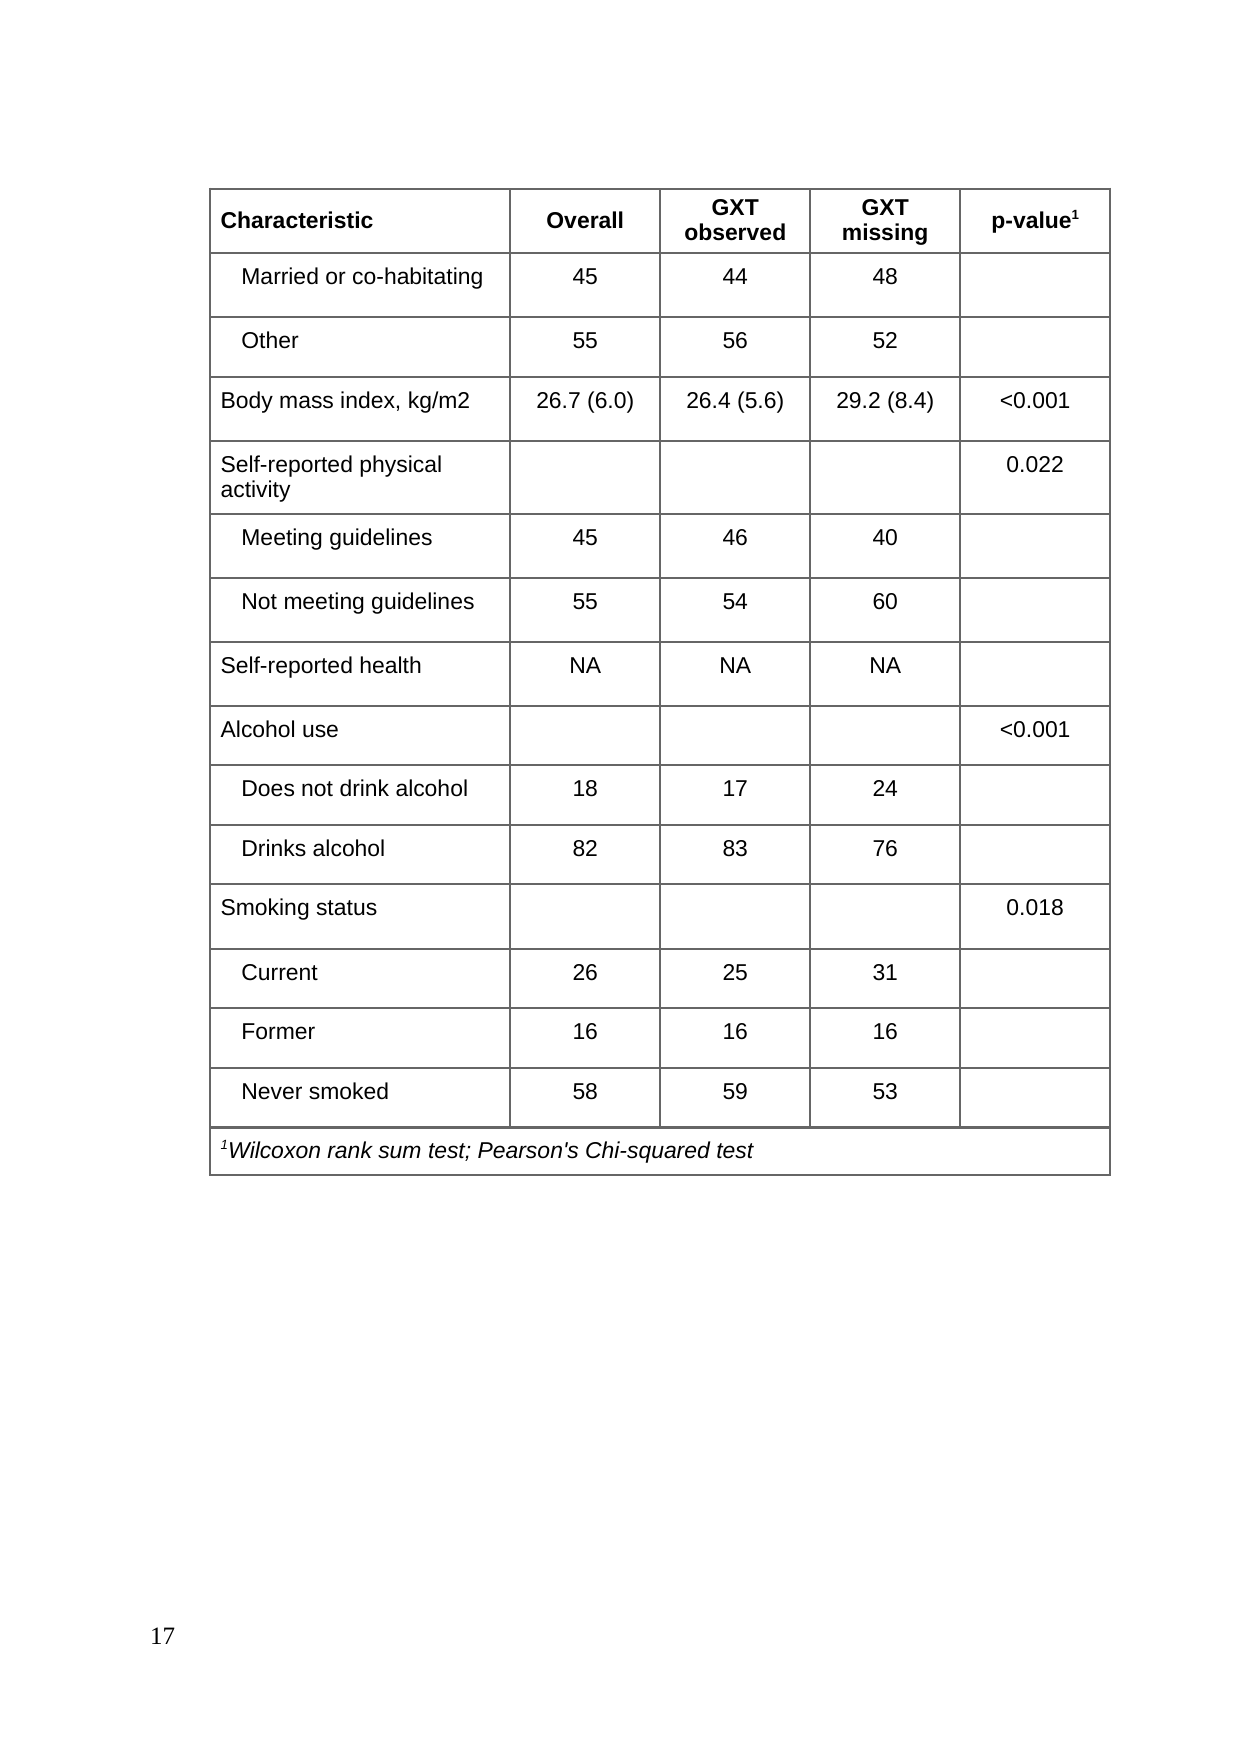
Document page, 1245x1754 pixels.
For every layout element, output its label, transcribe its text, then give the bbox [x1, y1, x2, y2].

table_cell 0.022 [961, 442, 1109, 513]
table_cell [511, 707, 659, 764]
table_cell 52 [811, 318, 959, 376]
table_cell 45 [511, 254, 659, 316]
table_cell 60 [811, 579, 959, 641]
table_cell 26 [511, 950, 659, 1007]
table_cell 55 [511, 579, 659, 641]
table_cell [661, 885, 809, 947]
table_cell 18 [511, 766, 659, 824]
table_cell Former [211, 1009, 509, 1067]
table_cell 58 [511, 1069, 659, 1126]
table_header Characteristic [211, 190, 509, 252]
table_header Overall [511, 190, 659, 252]
table_header GXT missing [811, 190, 959, 252]
table_cell 55 [511, 318, 659, 376]
table_cell 17 [661, 766, 809, 824]
table_cell 46 [661, 515, 809, 577]
table_cell [961, 826, 1109, 883]
table_cell <0.001 [961, 378, 1109, 440]
table_cell 16 [811, 1009, 959, 1067]
table_cell 76 [811, 826, 959, 883]
table_cell NA [511, 643, 659, 705]
table_cell [961, 1009, 1109, 1067]
table_cell Drinks alcohol [211, 826, 509, 883]
table_cell 26.4 (5.6) [661, 378, 809, 440]
table_header p-value1 [961, 190, 1109, 252]
table_cell [811, 885, 959, 947]
table_cell NA [811, 643, 959, 705]
table_cell 29.2 (8.4) [811, 378, 959, 440]
table_cell <0.001 [961, 707, 1109, 764]
table_cell Married or co-habitating [211, 254, 509, 316]
table_cell [961, 515, 1109, 577]
table_cell Self-reported physical activity [211, 442, 509, 513]
table_cell [661, 707, 809, 764]
table_cell 48 [811, 254, 959, 316]
table_cell 59 [661, 1069, 809, 1126]
table_cell 26.7 (6.0) [511, 378, 659, 440]
table_cell 16 [661, 1009, 809, 1067]
table_cell Smoking status [211, 885, 509, 947]
table_cell Alcohol use [211, 707, 509, 764]
table_cell [511, 885, 659, 947]
table_cell 53 [811, 1069, 959, 1126]
table_cell NA [661, 643, 809, 705]
table_cell Meeting guidelines [211, 515, 509, 577]
table_cell [511, 442, 659, 513]
table_cell [961, 254, 1109, 316]
table_cell Other [211, 318, 509, 376]
table_cell Current [211, 950, 509, 1007]
table_cell 0.018 [961, 885, 1109, 947]
table_cell Self-reported health [211, 643, 509, 705]
table_cell 56 [661, 318, 809, 376]
table_cell Not meeting guidelines [211, 579, 509, 641]
table_cell 31 [811, 950, 959, 1007]
table_cell [811, 707, 959, 764]
table_cell 25 [661, 950, 809, 1007]
table_cell 1Wilcoxon rank sum test; Pearson's Chi-squared test [211, 1129, 1109, 1174]
table_cell [811, 442, 959, 513]
table_cell [961, 766, 1109, 824]
table_cell 82 [511, 826, 659, 883]
table_cell [961, 950, 1109, 1007]
table_cell [961, 1069, 1109, 1126]
table_cell [661, 442, 809, 513]
table_cell 83 [661, 826, 809, 883]
table_cell 54 [661, 579, 809, 641]
table_header GXT observed [661, 190, 809, 252]
table_cell 45 [511, 515, 659, 577]
table_cell 24 [811, 766, 959, 824]
table_cell [961, 318, 1109, 376]
table_cell Does not drink alcohol [211, 766, 509, 824]
table_cell Never smoked [211, 1069, 509, 1126]
table_cell 16 [511, 1009, 659, 1067]
table_cell [961, 579, 1109, 641]
table_cell [961, 643, 1109, 705]
table_cell 44 [661, 254, 809, 316]
table_cell 40 [811, 515, 959, 577]
table_cell Body mass index, kg/m2 [211, 378, 509, 440]
